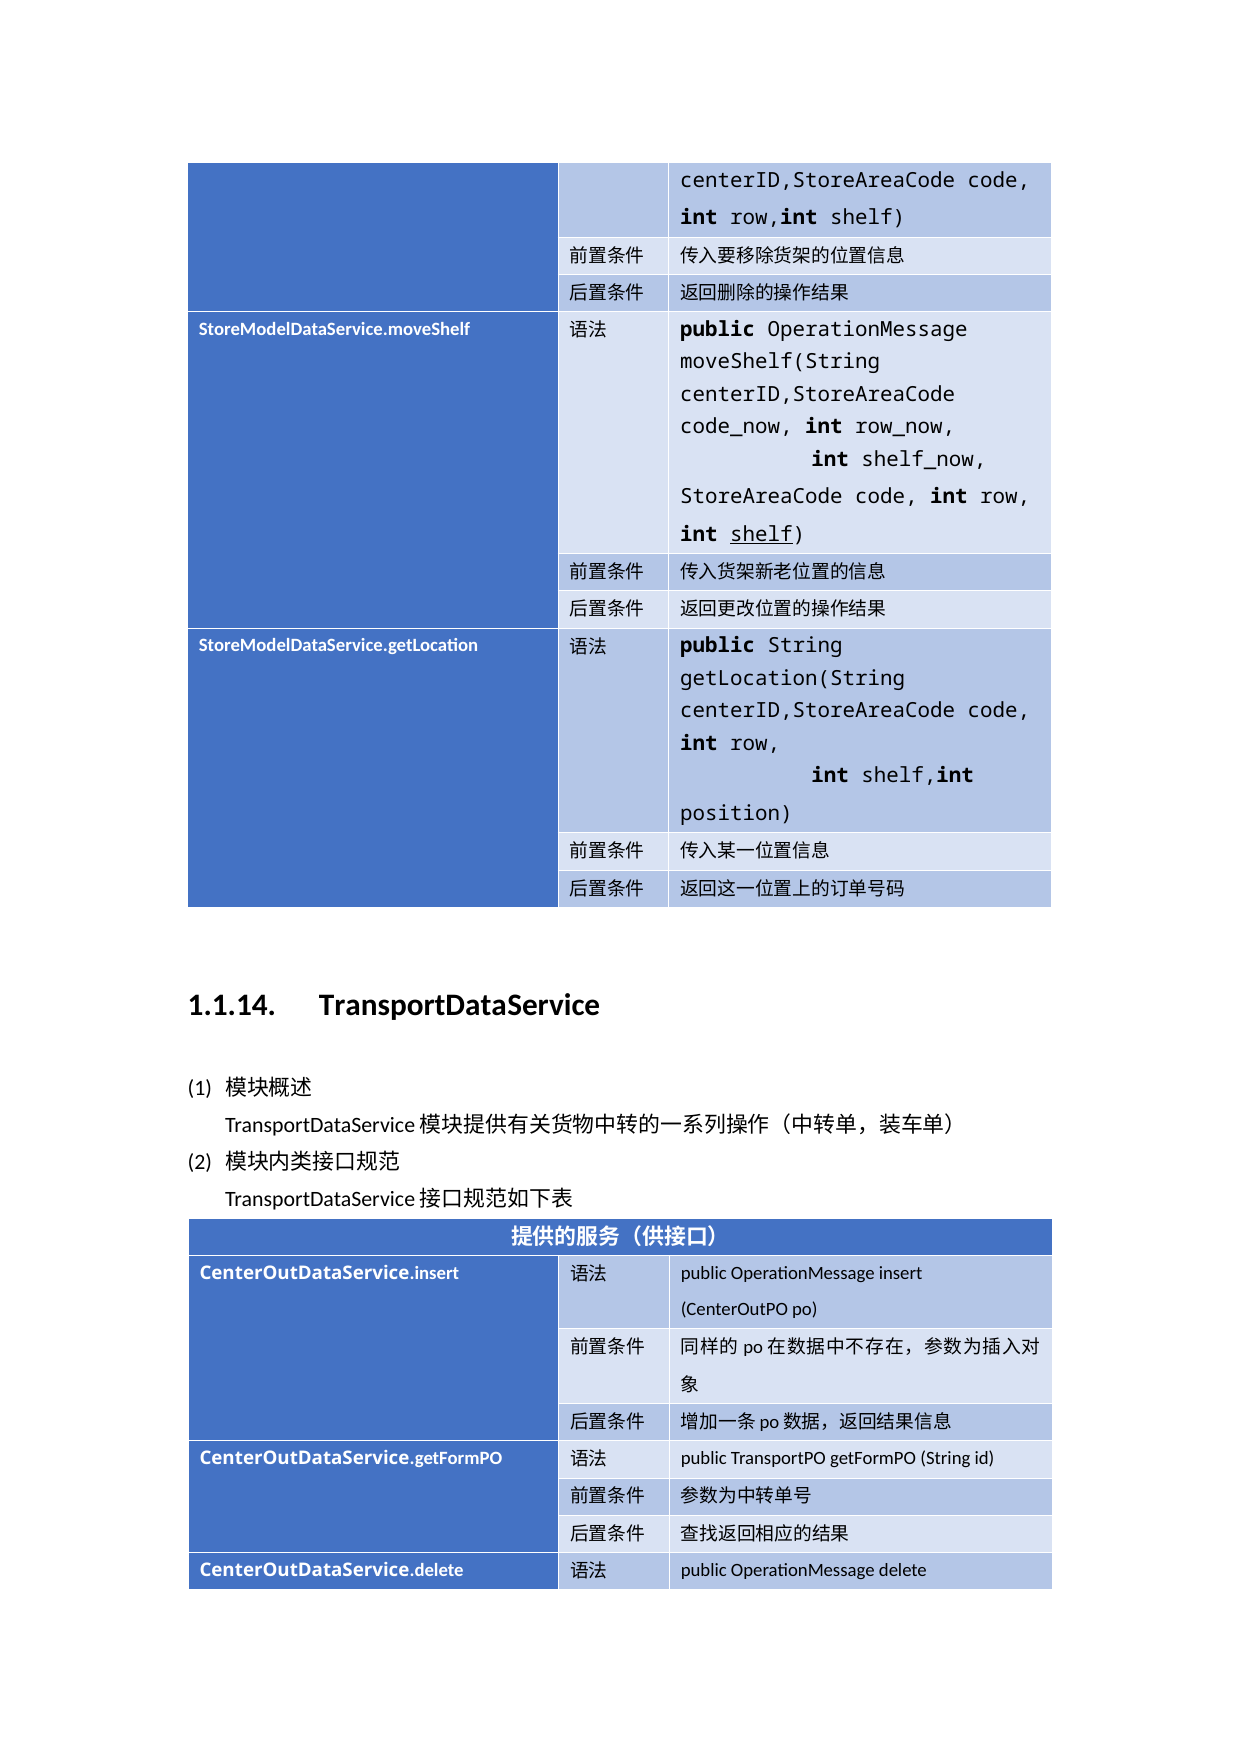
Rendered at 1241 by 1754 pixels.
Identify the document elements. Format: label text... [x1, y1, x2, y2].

table_cell CenterOutDataService.insert [189, 1256, 558, 1440]
table_cell CenterOutDataService.getFormPO [189, 1441, 558, 1552]
table_cell 前置条件 [559, 833, 668, 869]
table_header 提供的服务（供接口） [189, 1219, 1052, 1255]
table_cell 后置条件 [559, 591, 668, 628]
table_cell 返回这一位置上的订单号码 [669, 871, 1051, 907]
table_cell 传入货架新老位置的信息 [669, 554, 1051, 590]
subtitle TransportDataService [187, 971, 1053, 1036]
table_cell 后置条件 [559, 1404, 669, 1440]
table_cell 传入要移除货架的位置信息 [669, 238, 1051, 274]
table_cell 返回更改位置的操作结果 [669, 591, 1051, 628]
table_cell StoreModelDataService.moveShelf [188, 312, 558, 628]
list TransportDataService模块提供有关货物中转的一系列操作（中转单，装车单） [225, 1106, 1053, 1139]
table_cell 语法 [559, 312, 668, 553]
table_cell public OperationMessage moveShelf(String centerID,StoreAreaCode code_now, int row_now, int shelf_now, StoreAreaCode code, int row, int shelf) [669, 312, 1051, 553]
table_cell 前置条件 [559, 238, 668, 274]
table_cell 前置条件 [559, 554, 668, 590]
table_cell public String getLocation(String centerID,StoreAreaCode code, int row, int shelf,int position) [669, 629, 1051, 832]
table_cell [189, 1553, 558, 1589]
table_cell public TransportPO getFormPO (String id) [670, 1441, 1052, 1477]
list 模块概述 [187, 1069, 1053, 1102]
table_cell 传入某一位置信息 [669, 833, 1051, 869]
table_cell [670, 1553, 1052, 1589]
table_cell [669, 163, 1051, 237]
table_cell 语法 [559, 1256, 669, 1328]
table_cell 前置条件 [559, 1329, 669, 1403]
table_cell 后置条件 [559, 871, 668, 907]
table_cell 参数为中转单号 [670, 1479, 1052, 1515]
table_cell 前置条件 [559, 1479, 669, 1515]
table_cell 返回删除的操作结果 [669, 275, 1051, 311]
table_cell 增加一条po数据，返回结果信息 [670, 1404, 1052, 1440]
table_cell 语法 [559, 1441, 669, 1477]
table_cell 同样的po在数据中不存在，参数为插入对象 [670, 1329, 1052, 1403]
table_cell 语法 [559, 629, 668, 832]
table_cell 后置条件 [559, 275, 668, 311]
list TransportDataService接口规范如下表 [225, 1181, 1053, 1213]
table_cell 语法 [559, 1553, 669, 1589]
table_cell 查找返回相应的结果 [670, 1516, 1052, 1552]
table_cell StoreModelDataService.getLocation [188, 629, 558, 907]
table_cell 后置条件 [559, 1516, 669, 1552]
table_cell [188, 163, 558, 311]
table_cell public OperationMessage insert (CenterOutPO po) [670, 1256, 1052, 1328]
table_cell 语法 [559, 163, 668, 237]
list 模块内类接口规范 [187, 1143, 1053, 1176]
